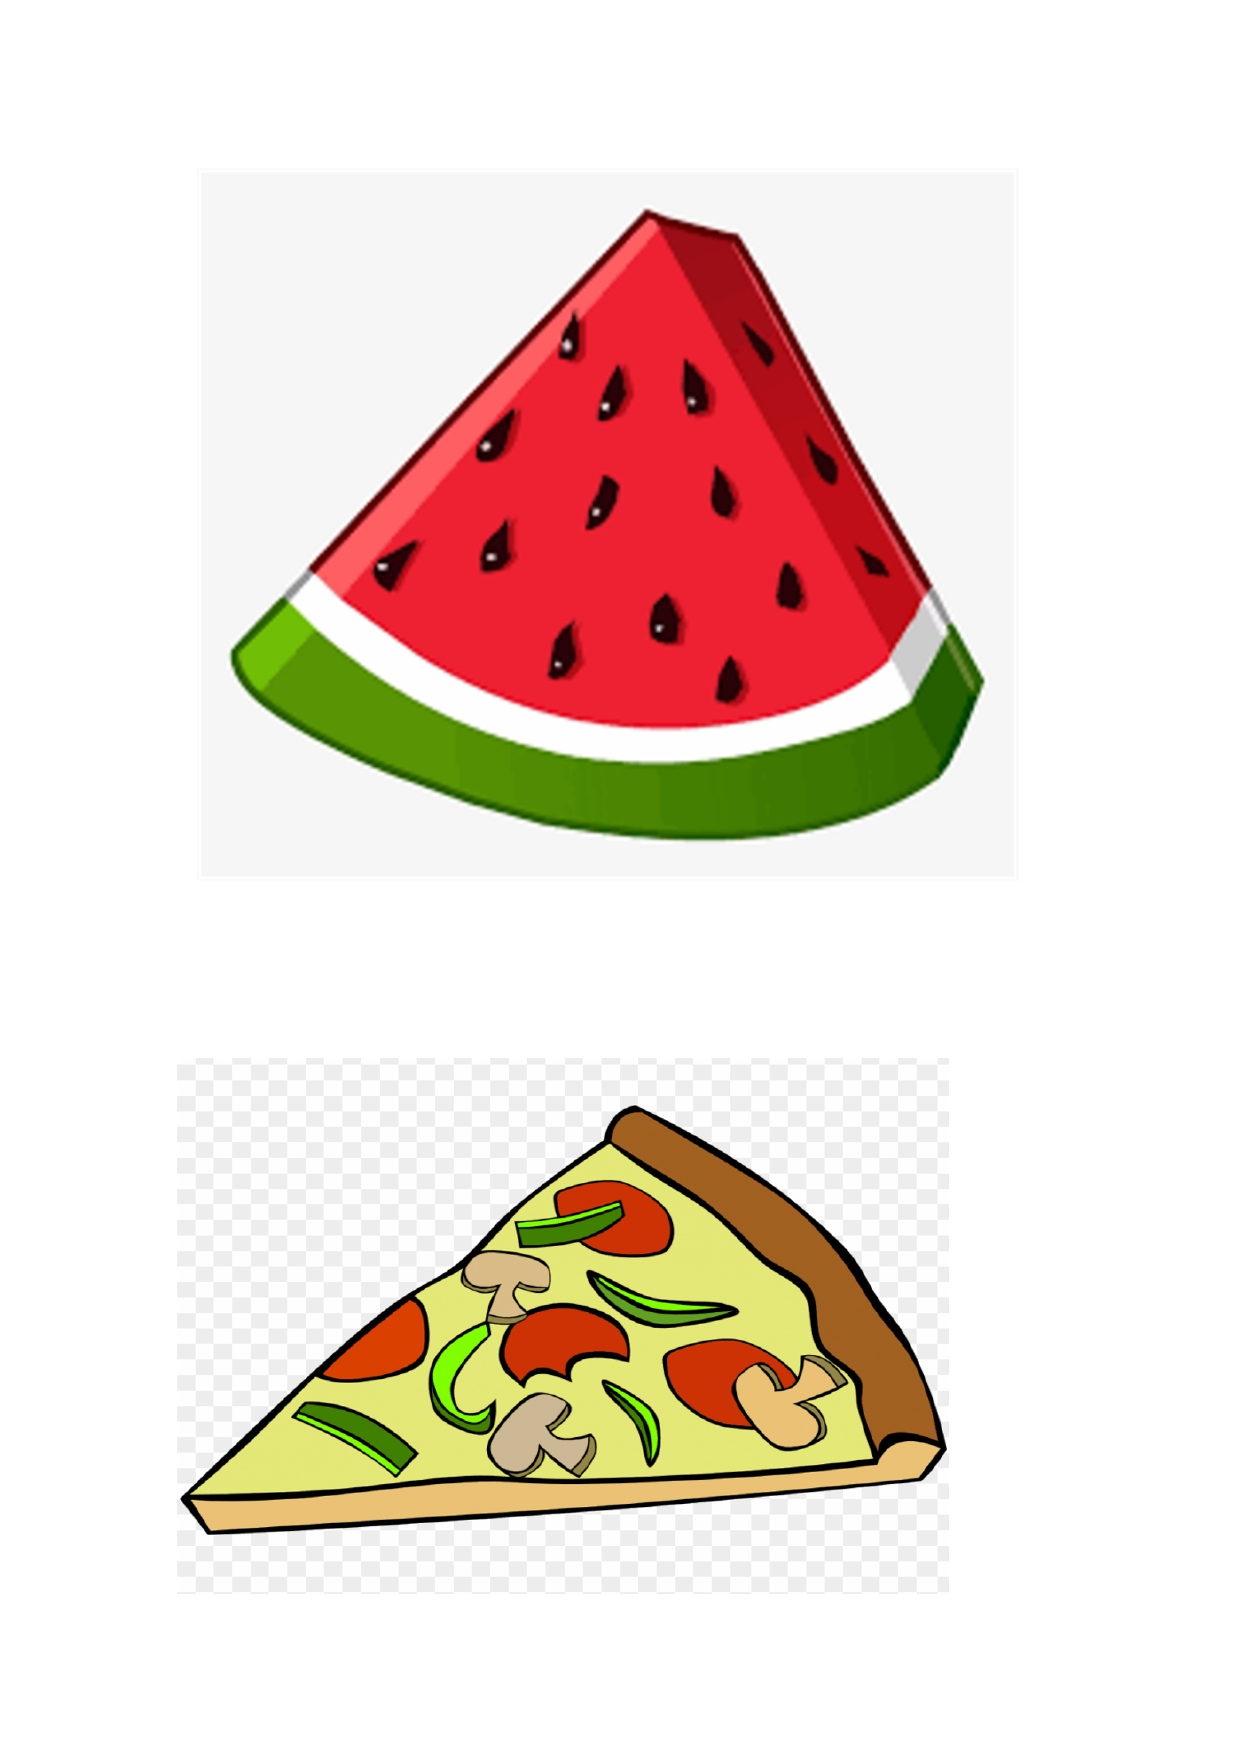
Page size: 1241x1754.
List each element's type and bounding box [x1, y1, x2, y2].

picture [150, 1058, 973, 1594]
picture [150, 150, 1091, 899]
